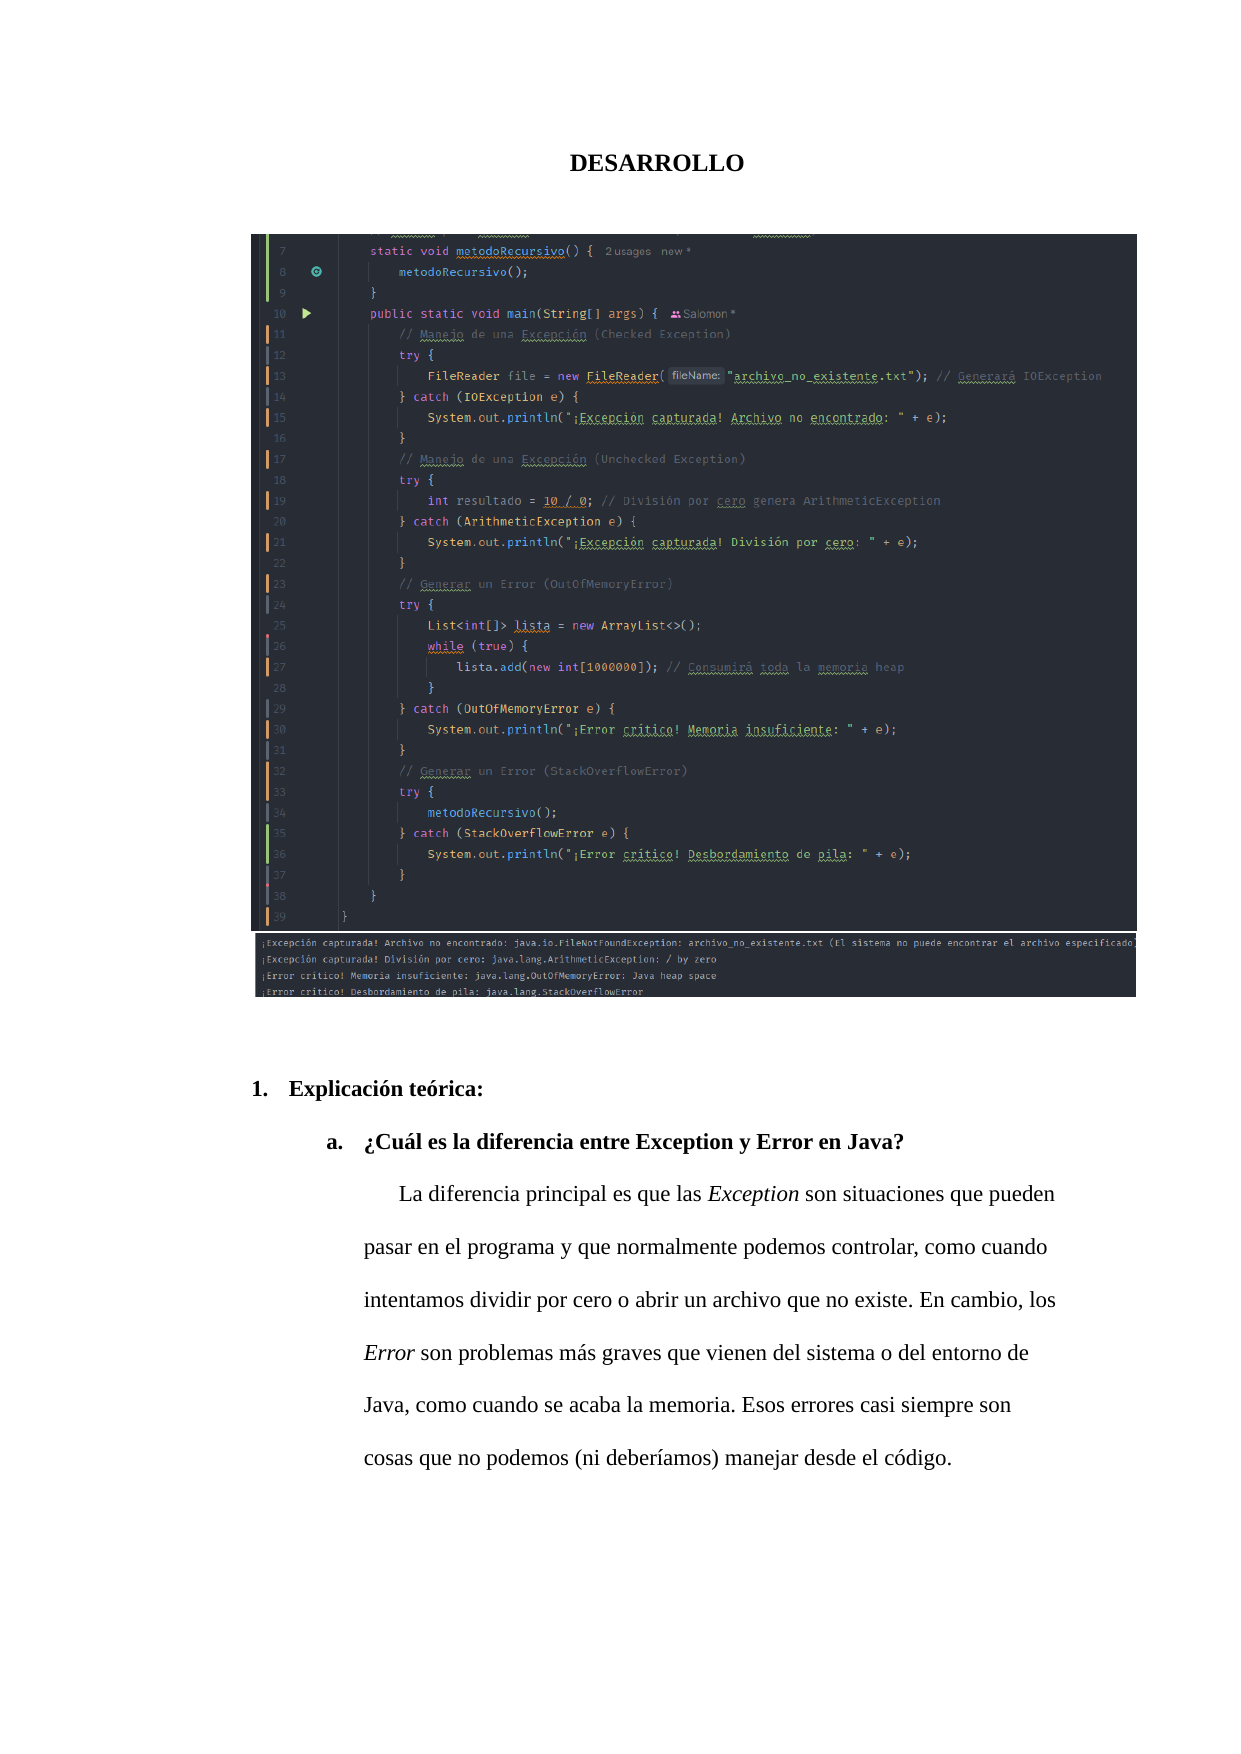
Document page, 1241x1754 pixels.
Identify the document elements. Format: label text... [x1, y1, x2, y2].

list La diferencia principal es que las Exception son situaciones que pueden pasar en el programa y que normalmente podemos controlar, como cuando intentamos dividir por cero o abrir un archivo que no existe. En cambio, los Error son problemas más graves que vienen del sistema o del entorno de Java, como cuando se acaba la memoria. Esos errores casi siempre son cosas que no podemos (ni deberíamos) manejar desde el código. [363, 1180, 1063, 1470]
list ¿Cuál es la diferencia entre Exception y Error en Java? [326, 1128, 1063, 1154]
picture [254, 933, 1136, 996]
text DESARROLLO [177, 148, 1063, 176]
list Explicación teórica: [251, 1075, 1063, 1101]
picture [251, 234, 1137, 931]
